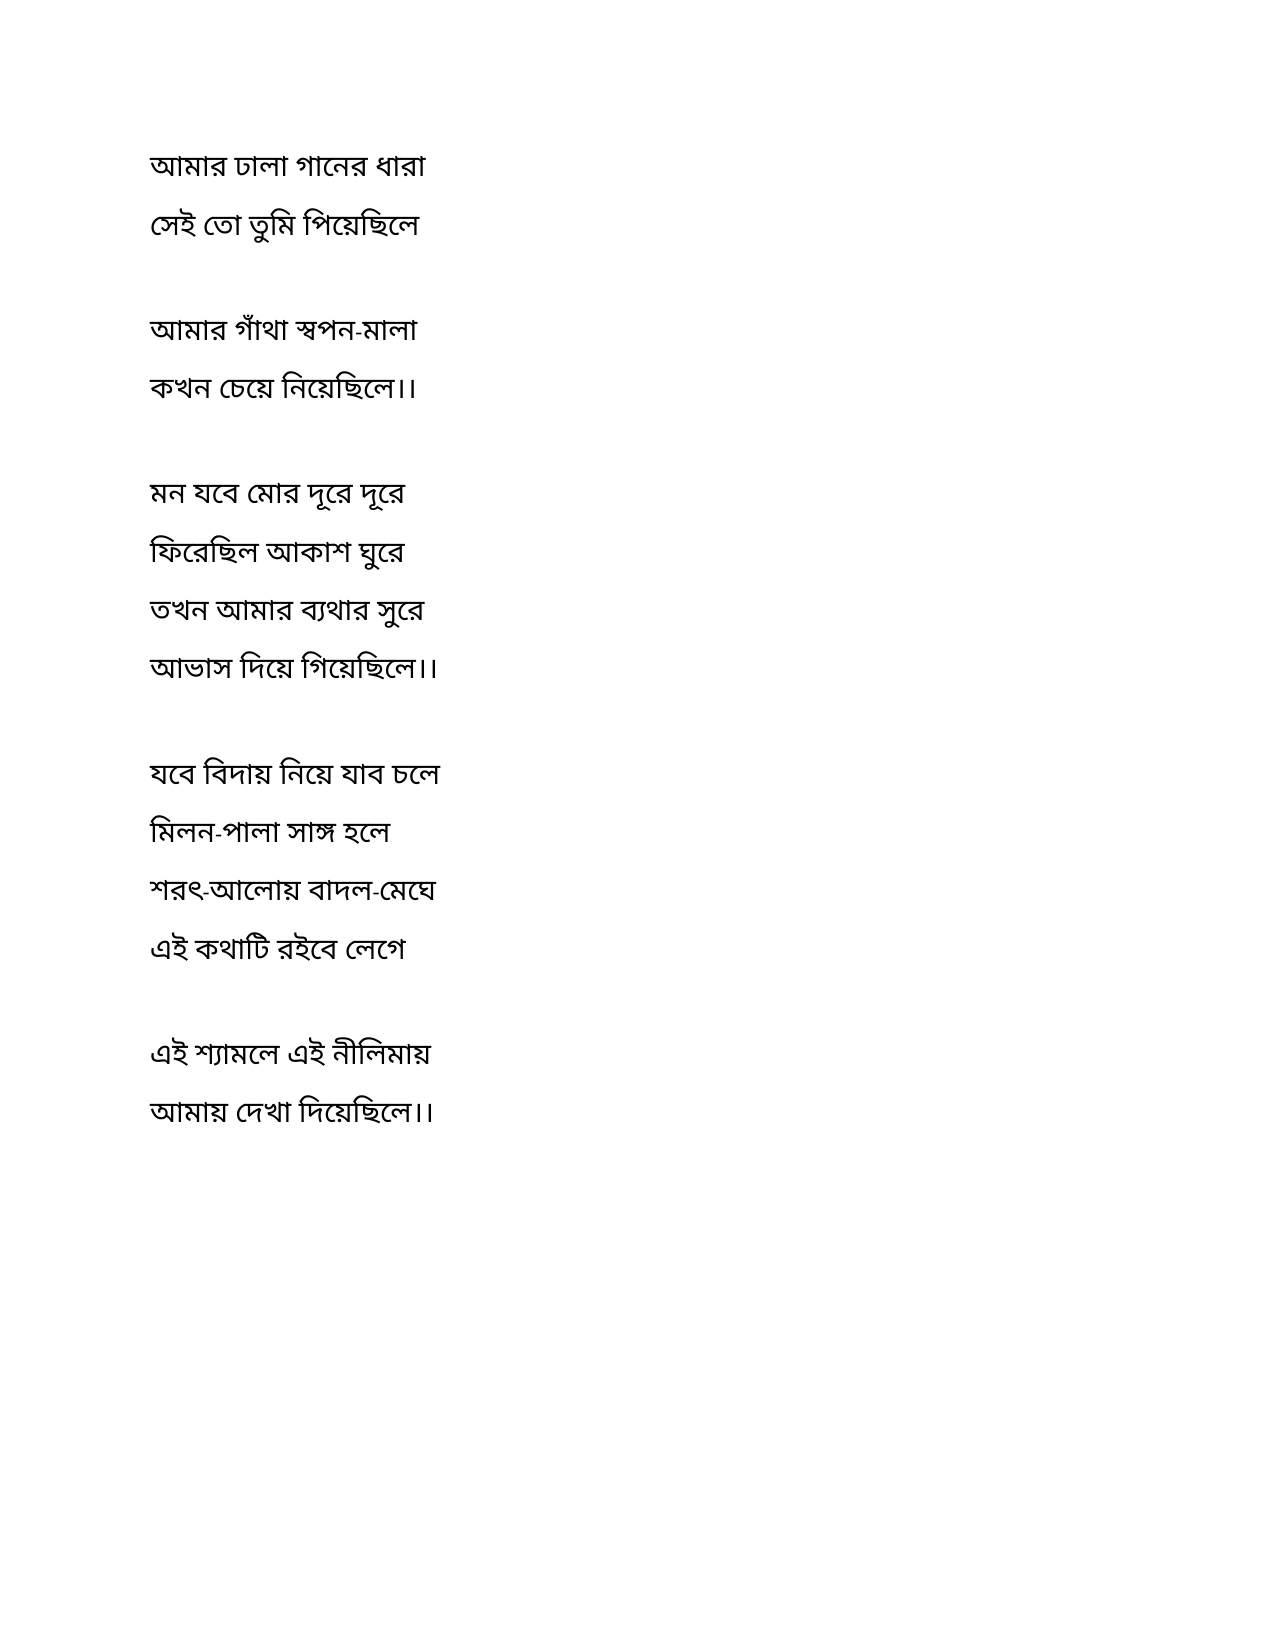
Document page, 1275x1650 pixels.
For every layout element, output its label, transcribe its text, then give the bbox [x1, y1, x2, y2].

text শরৎ-আলোয় বাদল-মেঘে [150, 874, 1125, 913]
text কখন চেয়ে নিয়েছিলে।। [150, 372, 1125, 411]
text এই শ্যামলে এই নীলিমায় [150, 1037, 1125, 1076]
text ফিরেছিল আকাশ ঘুরে [150, 535, 1125, 574]
text আমার গাঁথা স্বপন-মালা [150, 313, 1125, 352]
text আভাস দিয়ে গিয়েছিলে।। [150, 652, 1125, 691]
text মন যবে মোর দূরে দূরে [150, 477, 1125, 516]
text যবে বিদায় নিয়ে যাব চলে [150, 757, 1125, 796]
text সেই তো তুমি পিয়েছিলে [150, 208, 1125, 247]
text আমার ঢালা গানের ধারা [150, 150, 1125, 189]
text মিলন-পালা সাঙ্গ হলে [150, 816, 1125, 854]
text আমায় দেখা দিয়েছিলে।। [150, 1096, 1125, 1134]
text এই কথাটি রইবে লেগে [150, 932, 1125, 971]
text তখন আমার ব্যথার সুরে [150, 594, 1125, 632]
